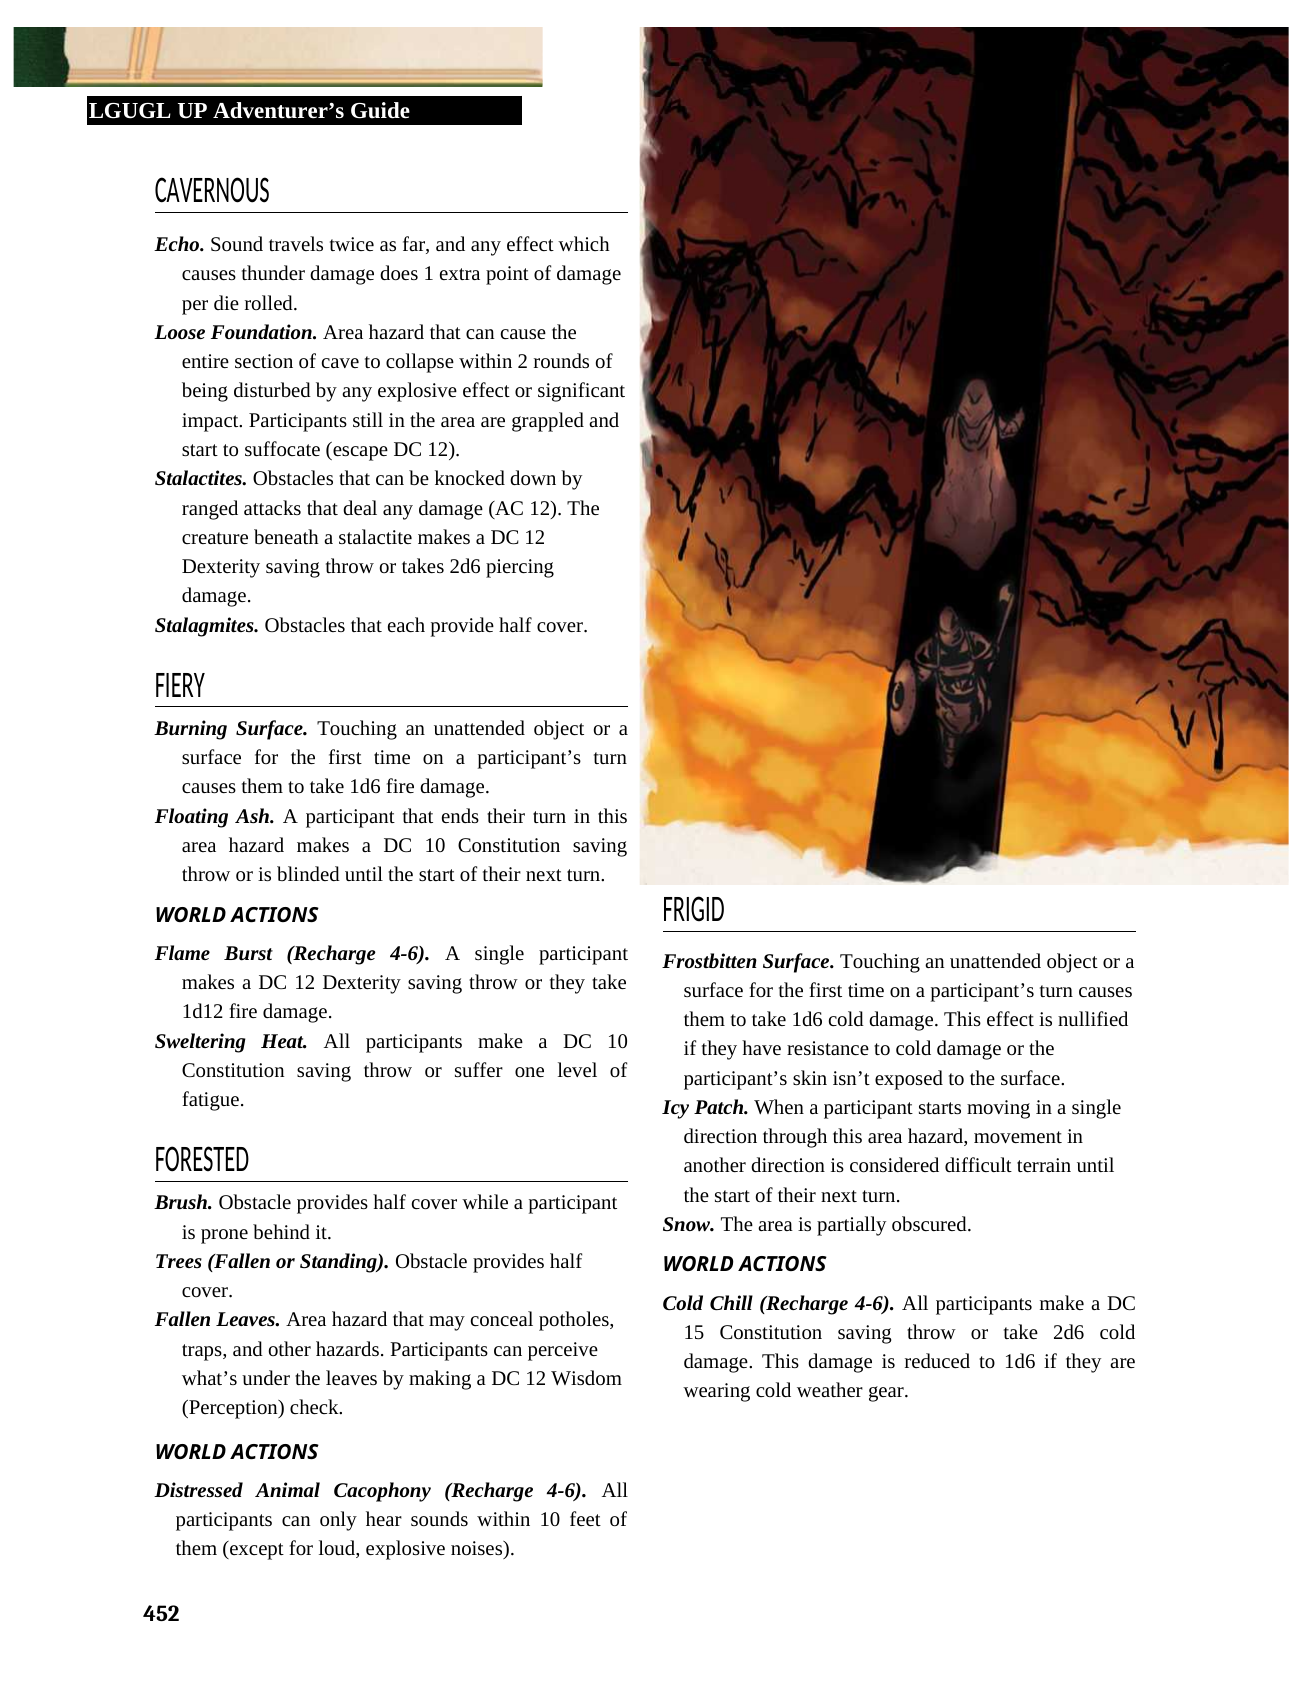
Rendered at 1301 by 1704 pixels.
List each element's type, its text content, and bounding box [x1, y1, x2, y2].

text Frostbitten Surface. Touching an unattended object or a surface for the first time on a participant’s turn causes them to take 1d6 cold damage. This effect is nullified if they have resistance to cold damage or the participant’s skin isn’t exposed to the surface. [662, 948, 1136, 1090]
text Sweltering Heat. All participants make a DC 10 Constitution saving throw or suffer one level of fatigue. [154, 1028, 628, 1111]
text Floating Ash. A participant that ends their turn in this area hazard makes a DC 10 Constitution saving throw or is blinded until the start of their next turn. [154, 804, 628, 886]
text Icy Patch. When a participant starts moving in a single direction through this area hazard, movement in another direction is considered difficult terrain until the start of their next turn. [662, 1095, 1136, 1207]
text Echo. Sound travels twice as far, and any effect which causes thunder damage does 1 extra point of damage per die rolled. [154, 232, 628, 315]
picture [639, 27, 1289, 885]
text Distressed Animal Cacophony (Recharge 4-6). All participants can only hear sounds within 10 feet of them (except for loud, explosive noises). [154, 1478, 628, 1560]
text Burning Surface. Touching an unattended object or a surface for the first time on a participant’s turn causes them to take 1d6 fire damage. [154, 716, 628, 798]
text Brush. Obstacle provides half cover while a participant is prone behind it. [154, 1190, 628, 1244]
text WORLD ACTIONS [662, 1249, 1136, 1278]
text Cold Chill (Recharge 4-6). All participants make a DC 15 Constitution saving throw or take 2d6 cold damage. This damage is reduced to 1d6 if they are wearing cold weather gear. [662, 1291, 1136, 1402]
text FRIGID [662, 885, 1136, 932]
picture [13, 27, 543, 87]
text Flame Burst (Recharge 4-6). A single participant makes a DC 12 Dexterity saving throw or they take 1d12 fire damage. [154, 941, 628, 1023]
text Trees (Fallen or Standing). Obstacle provides half cover. [154, 1249, 628, 1302]
text FIERY [154, 661, 628, 707]
text Snow. The area is partially obscured. [662, 1212, 1136, 1236]
text Loose Foundation. Area hazard that can cause the entire section of cave to collapse within 2 rounds of being disturbed by any explosive effect or significant impact. Participants still in the area are grappled and start to suffocate (escape DC 12). [154, 320, 628, 461]
text WORLD ACTIONS [154, 900, 628, 928]
text Stalactites. Obstacles that can be knocked down by ranged attacks that deal any damage (AC 12). The creature beneath a stalactite makes a DC 12 Dexterity saving throw or takes 2d6 piercing damage. [154, 466, 628, 607]
text CAVERNOUS [154, 166, 628, 213]
text Stalagmites. Obstacles that each provide half cover. [154, 613, 628, 637]
text FORESTED [154, 1135, 628, 1182]
text Fallen Leaves. Area hazard that may conceal potholes, traps, and other hazards. Participants can perceive what’s under the leaves by making a DC 12 Wisdom (Perception) check. [154, 1307, 628, 1419]
text WORLD ACTIONS [154, 1437, 628, 1465]
